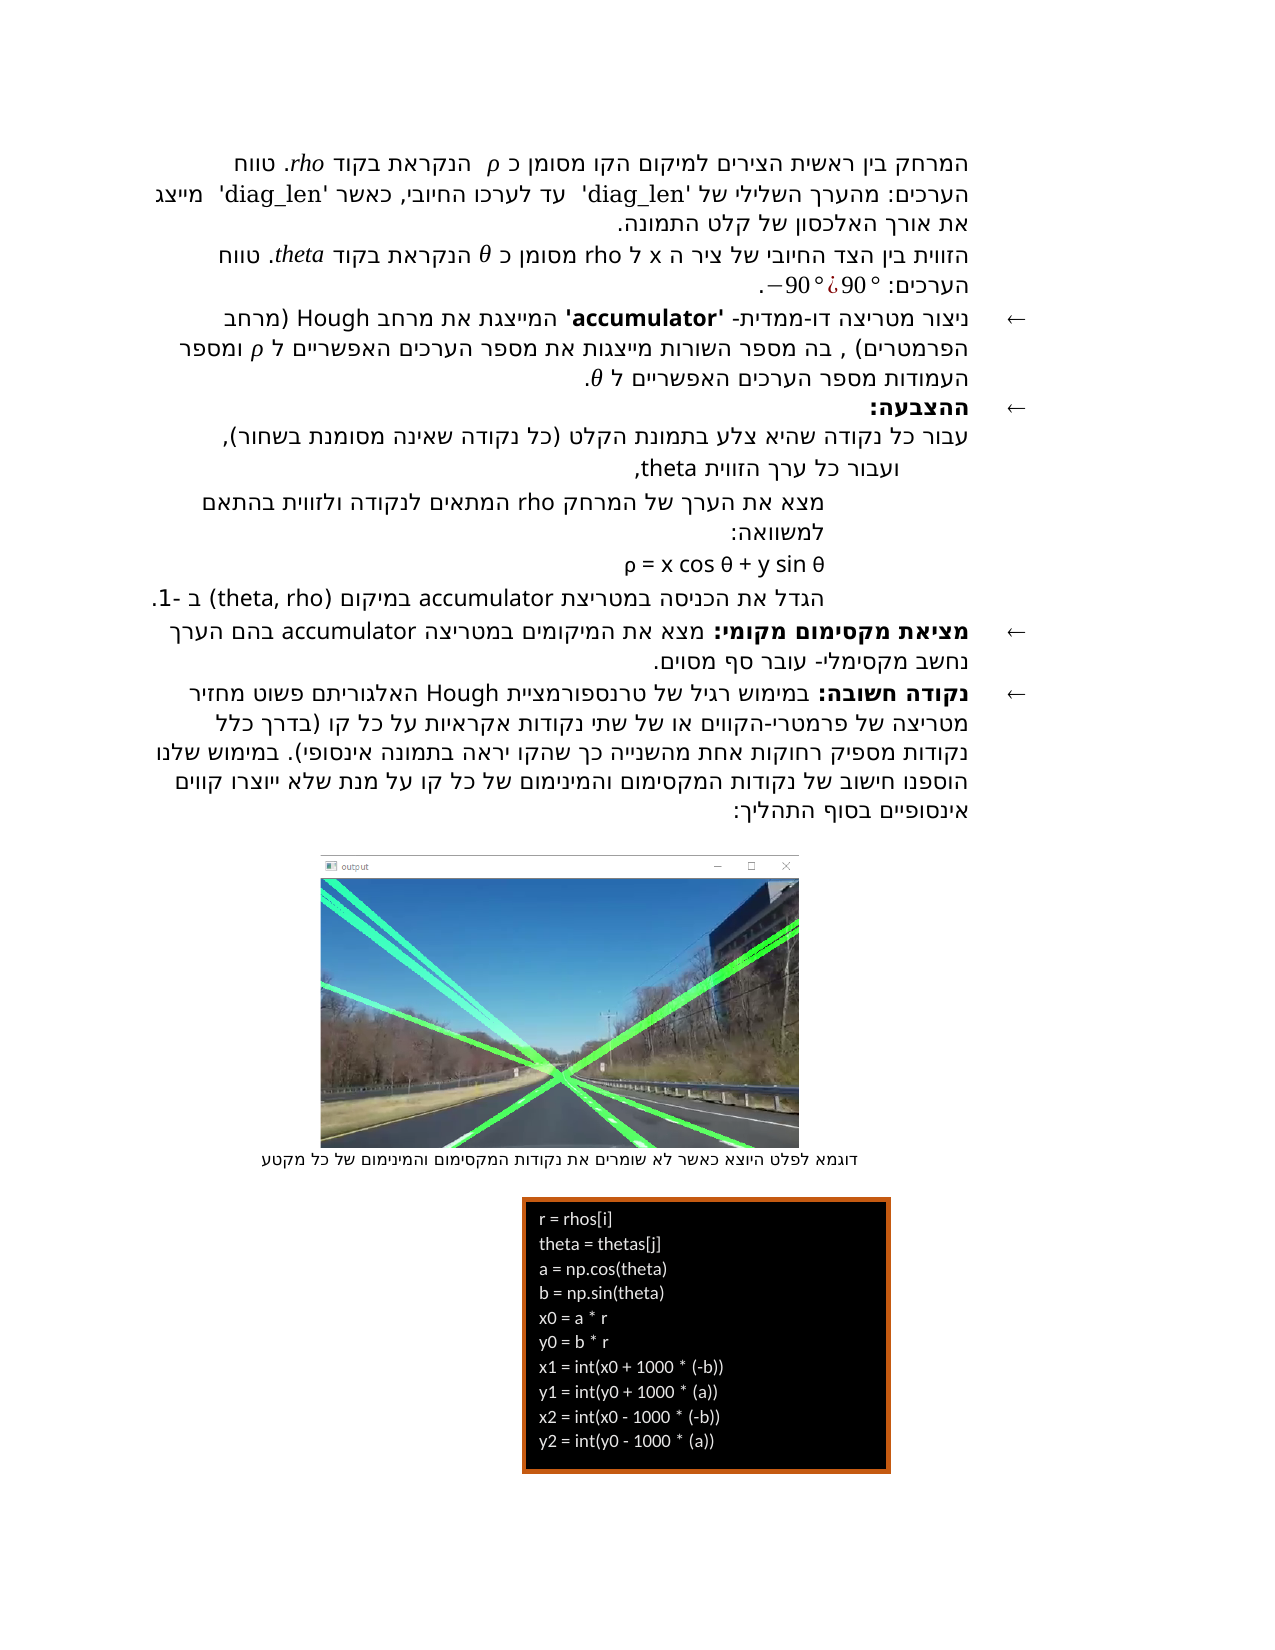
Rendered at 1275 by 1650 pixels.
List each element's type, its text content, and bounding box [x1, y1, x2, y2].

list הזווית בין הצד החיובי של ציר ה x ל rho מסומן כ הנקראת בקוד . טווח הערכים: . [150, 239, 970, 299]
picture [320, 855, 799, 1148]
list ניצור מטריצה דו-ממדית- 'accumulator' המייצגת את מרחב Hough (מרחב הפרמטרים) , בה מספר השורות מייצגות את מספר הערכים האפשריים ל ומספר העמודות מספר הערכים האפשריים ל . [150, 302, 1007, 392]
list נקודה חשובה: במימוש רגיל של טרנספורמציית Hough האלגוריתם פשוט מחזיר מטריצה של פרמטרי-הקווים או של שתי נקודות אקראיות על כל קו (בדרך כלל נקודות מספיק רחוקות אחת מהשנייה כך שהקו יראה בתמונה אינסופי). במימוש שלנו הוספנו חישוב של נקודות המקסימום והמינימום של כל קו על מנת שלא ייוצרו קווים אינסופיים בסוף התהליך: [150, 677, 1007, 823]
list ρ = x cos θ + y sin θ [150, 548, 825, 579]
list המרחק בין ראשית הצירים למיקום הקו מסומן כ הנקראת בקוד . טווח הערכים: מהערך השלילי של 'diag_len' עד לערכו החיובי, כאשר 'diag_len' מייצג את אורך האלכסון של קלט התמונה. [150, 150, 970, 237]
list דוגמא לפלט היוצא כאשר לא שומרים את נקודות המקסימום והמינימום של כל מקטע [150, 1150, 970, 1169]
list ההצבעה: [150, 394, 1007, 421]
list מציאת מקסימום מקומי: מצא את המיקומים במטריצה accumulator בהם הערך נחשב מקסימלי- עובר סף מסוים. [150, 615, 1007, 675]
list הגדל את הכניסה במטריצת accumulator במיקום (theta, rho) ב -1. [150, 581, 825, 613]
list ועבור כל ערך הזווית theta, [150, 452, 900, 483]
list מצא את הערך של המרחק rho המתאים לנקודה ולזווית בהתאם למשוואה: [150, 486, 825, 546]
list עבור כל נקודה שהיא צלע בתמונת הקלט (כל נקודה שאינה מסומנת בשחור), [150, 423, 970, 450]
